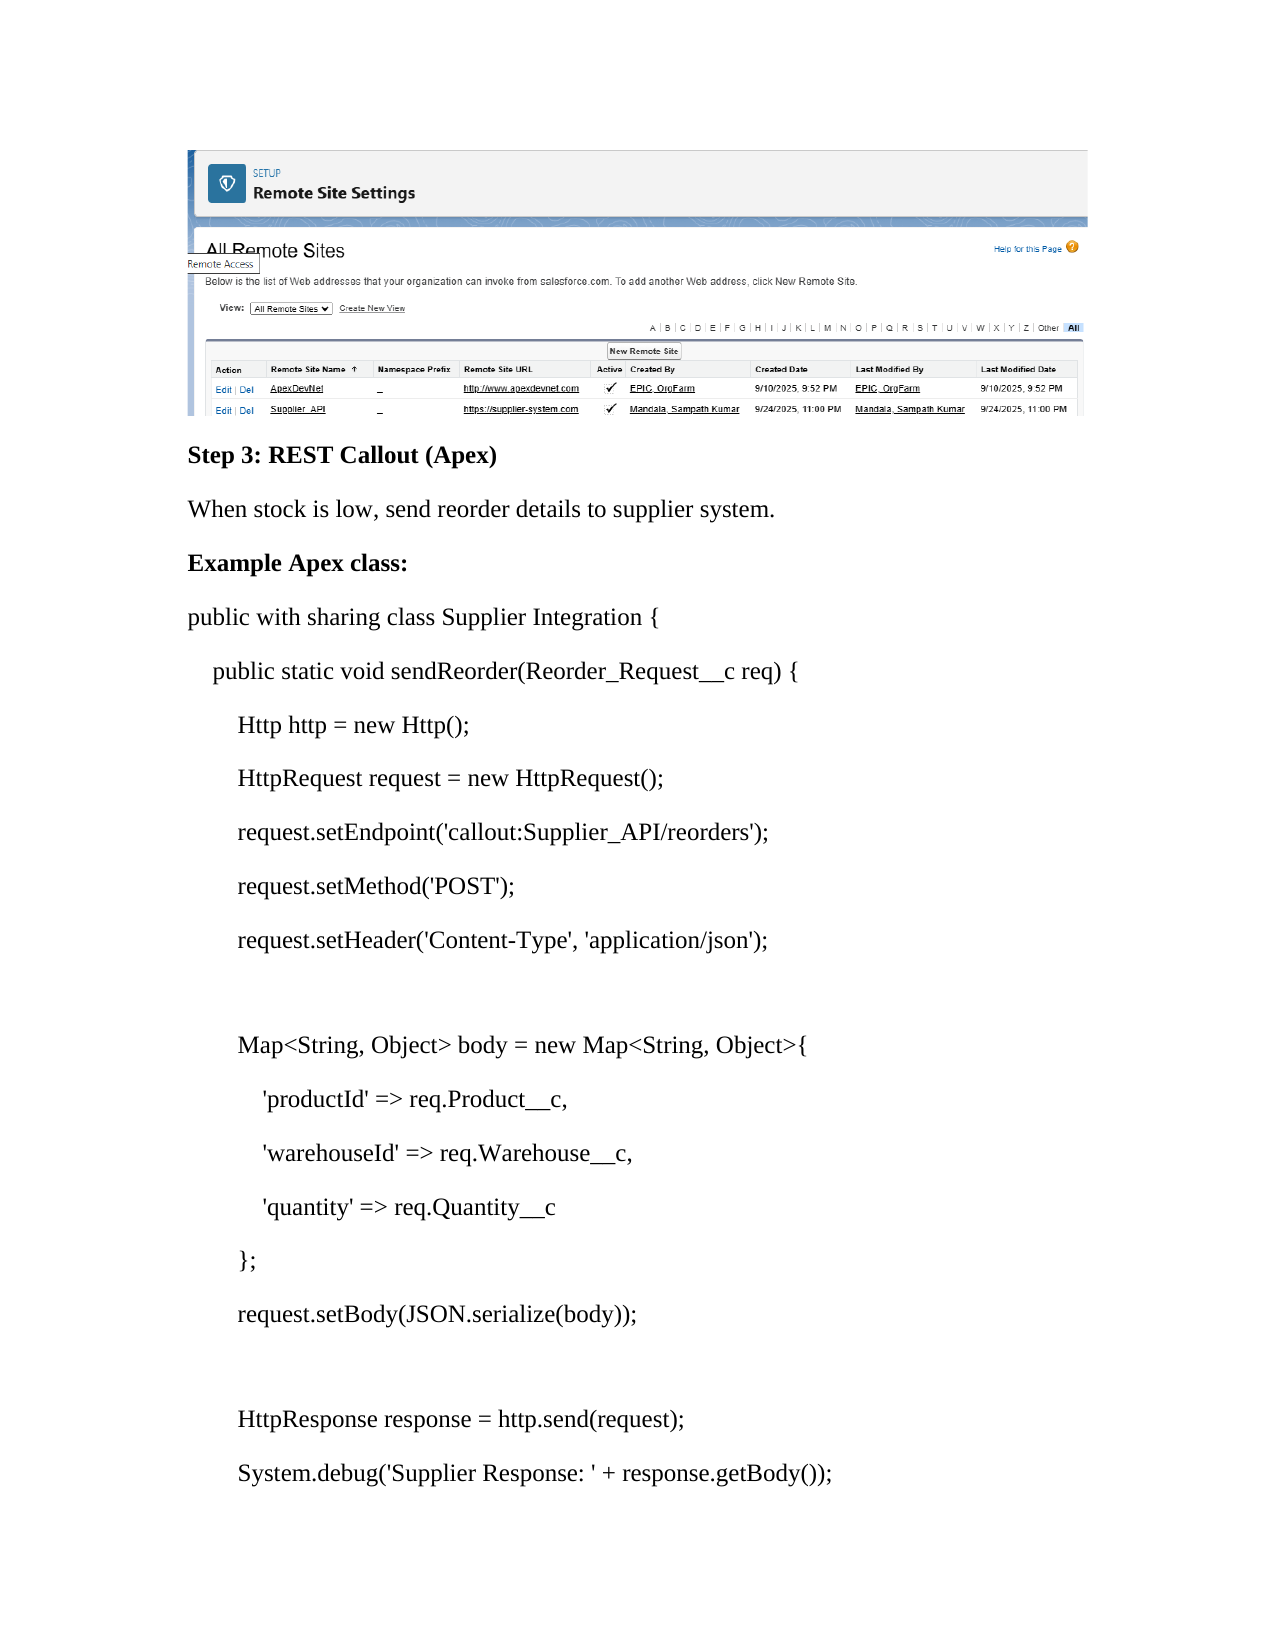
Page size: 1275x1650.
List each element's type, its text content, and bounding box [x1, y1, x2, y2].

text public static void sendReorder(Reorder_Request__c req) { [187, 656, 1087, 684]
picture [187, 150, 1088, 416]
text }; [187, 1245, 1087, 1274]
text 'warehouseId' => req.Warehouse__c, [187, 1138, 1087, 1166]
text 'productId' => req.Product__c, [187, 1084, 1087, 1113]
text public with sharing class Supplier Integration { [187, 602, 1087, 631]
text 'quantity' => req.Quantity__c [187, 1192, 1087, 1220]
text request.setHeader('Content-Type', 'application/json'); [187, 925, 1087, 954]
text Http http = new Http(); [187, 710, 1087, 738]
text request.setBody(JSON.serialize(body)); [187, 1299, 1087, 1328]
text Map<String, Object> body = new Map<String, Object>{ [187, 1030, 1087, 1059]
text request.setMethod('POST'); [187, 871, 1087, 900]
text Example Apex class: [187, 548, 1087, 577]
text request.setEndpoint('callout:Supplier_API/reorders'); [187, 817, 1087, 846]
text HttpRequest request = new HttpRequest(); [187, 763, 1087, 792]
text System.debug('Supplier Response: ' + response.getBody()); [187, 1458, 1087, 1487]
text HttpResponse response = http.send(request); [187, 1404, 1087, 1433]
text Step 3: REST Callout (Apex) [187, 440, 1087, 469]
text When stock is low, send reorder details to supplier system. [187, 494, 1087, 523]
